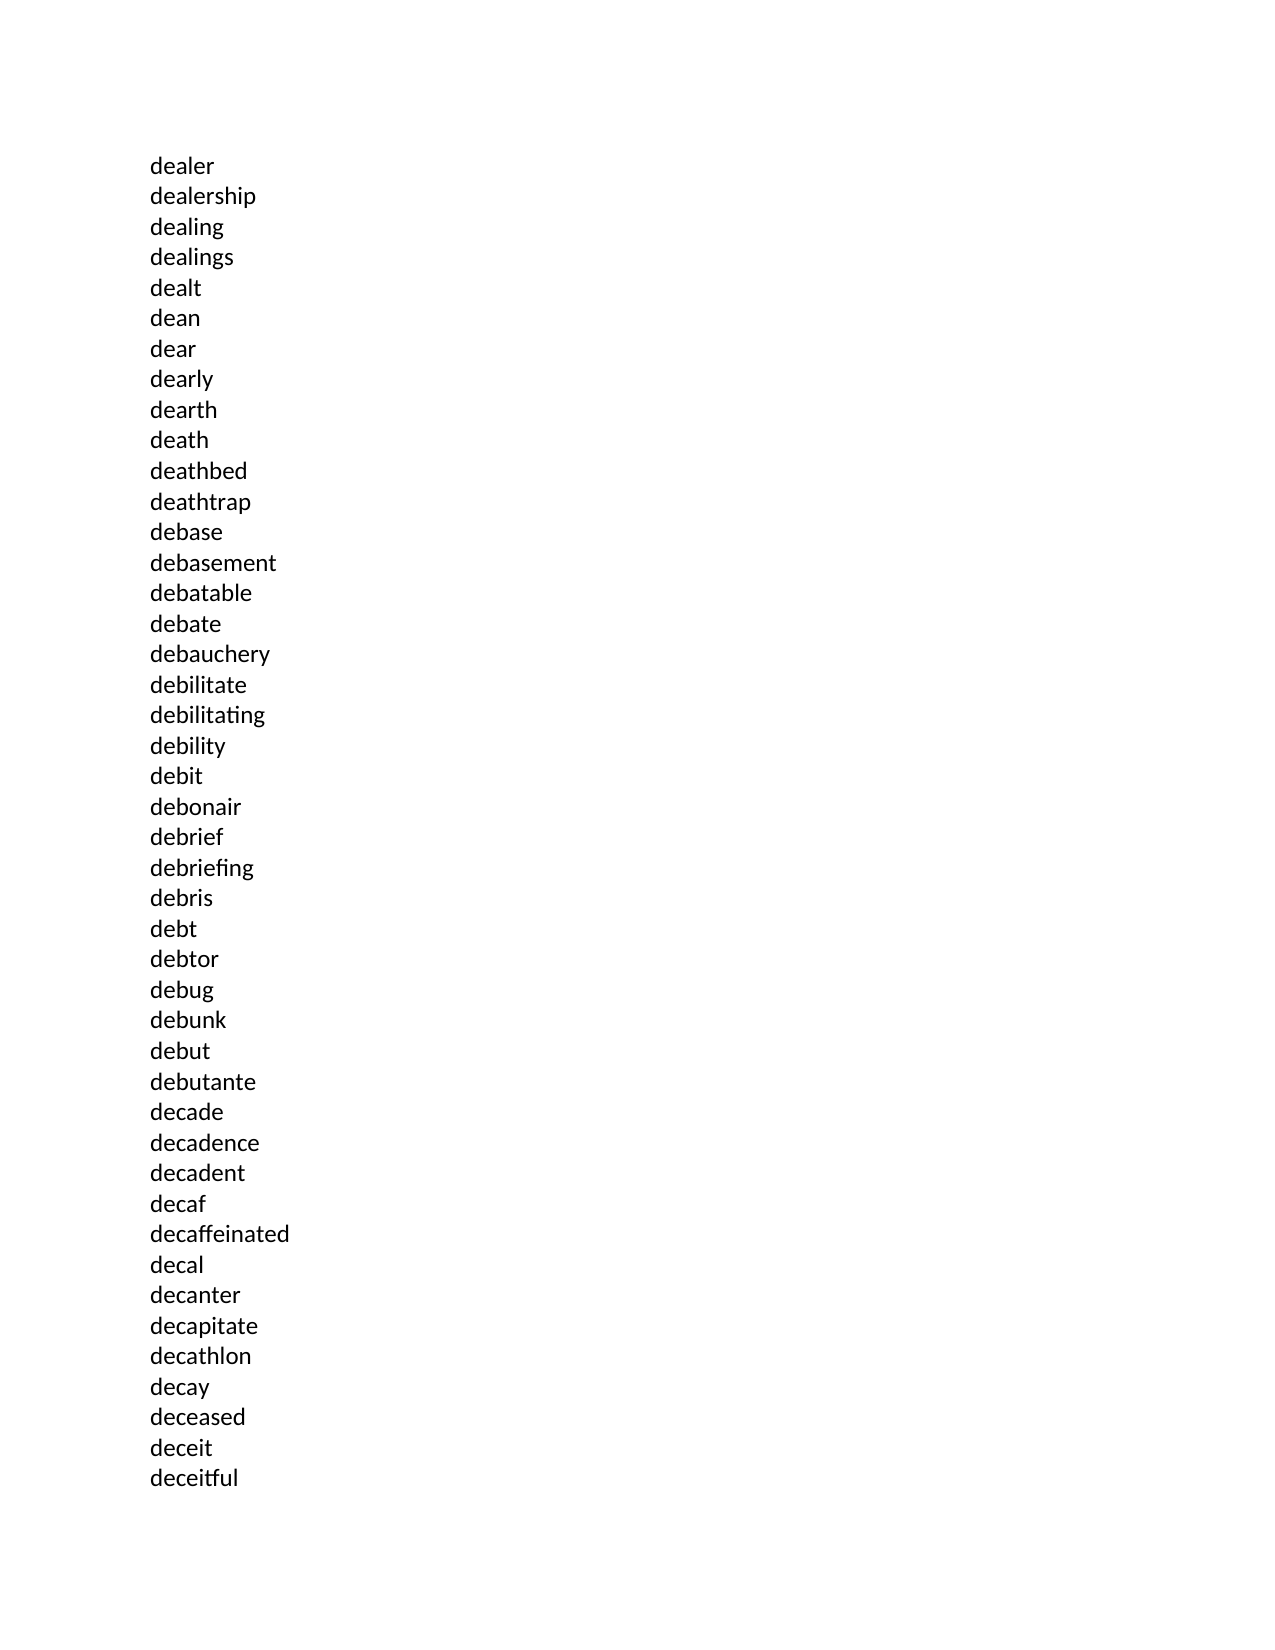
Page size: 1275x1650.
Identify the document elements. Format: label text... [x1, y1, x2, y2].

text decathlon [150, 1340, 1125, 1371]
text deathtrap [150, 486, 1125, 516]
text debrief [150, 821, 1125, 852]
text decadence [150, 1127, 1125, 1157]
text dealing [150, 211, 1125, 242]
text deceitful [150, 1462, 1125, 1493]
text debut [150, 1035, 1125, 1066]
text debug [150, 974, 1125, 1004]
text dearth [150, 394, 1125, 425]
text dean [150, 303, 1125, 333]
text debunk [150, 1004, 1125, 1035]
text debauchery [150, 638, 1125, 669]
text dearly [150, 364, 1125, 394]
text decaffeinated [150, 1218, 1125, 1249]
text debit [150, 760, 1125, 791]
text debriefing [150, 852, 1125, 882]
text debonair [150, 791, 1125, 821]
text debate [150, 608, 1125, 638]
text debility [150, 730, 1125, 760]
text decadent [150, 1157, 1125, 1188]
text deathbed [150, 455, 1125, 486]
text deceit [150, 1432, 1125, 1462]
text debase [150, 516, 1125, 547]
text dealer [150, 150, 1125, 181]
text decal [150, 1249, 1125, 1279]
text decade [150, 1096, 1125, 1127]
text dealt [150, 272, 1125, 303]
text debilitating [150, 699, 1125, 730]
text deceased [150, 1401, 1125, 1432]
text debilitate [150, 669, 1125, 699]
text dear [150, 333, 1125, 364]
text debris [150, 882, 1125, 913]
text debtor [150, 943, 1125, 974]
text dealings [150, 242, 1125, 272]
text decay [150, 1371, 1125, 1401]
text debasement [150, 547, 1125, 577]
text decanter [150, 1279, 1125, 1310]
text dealership [150, 181, 1125, 211]
text decapitate [150, 1310, 1125, 1340]
text decaf [150, 1188, 1125, 1218]
text debatable [150, 577, 1125, 608]
text death [150, 425, 1125, 455]
text debt [150, 913, 1125, 943]
text debutante [150, 1066, 1125, 1096]
